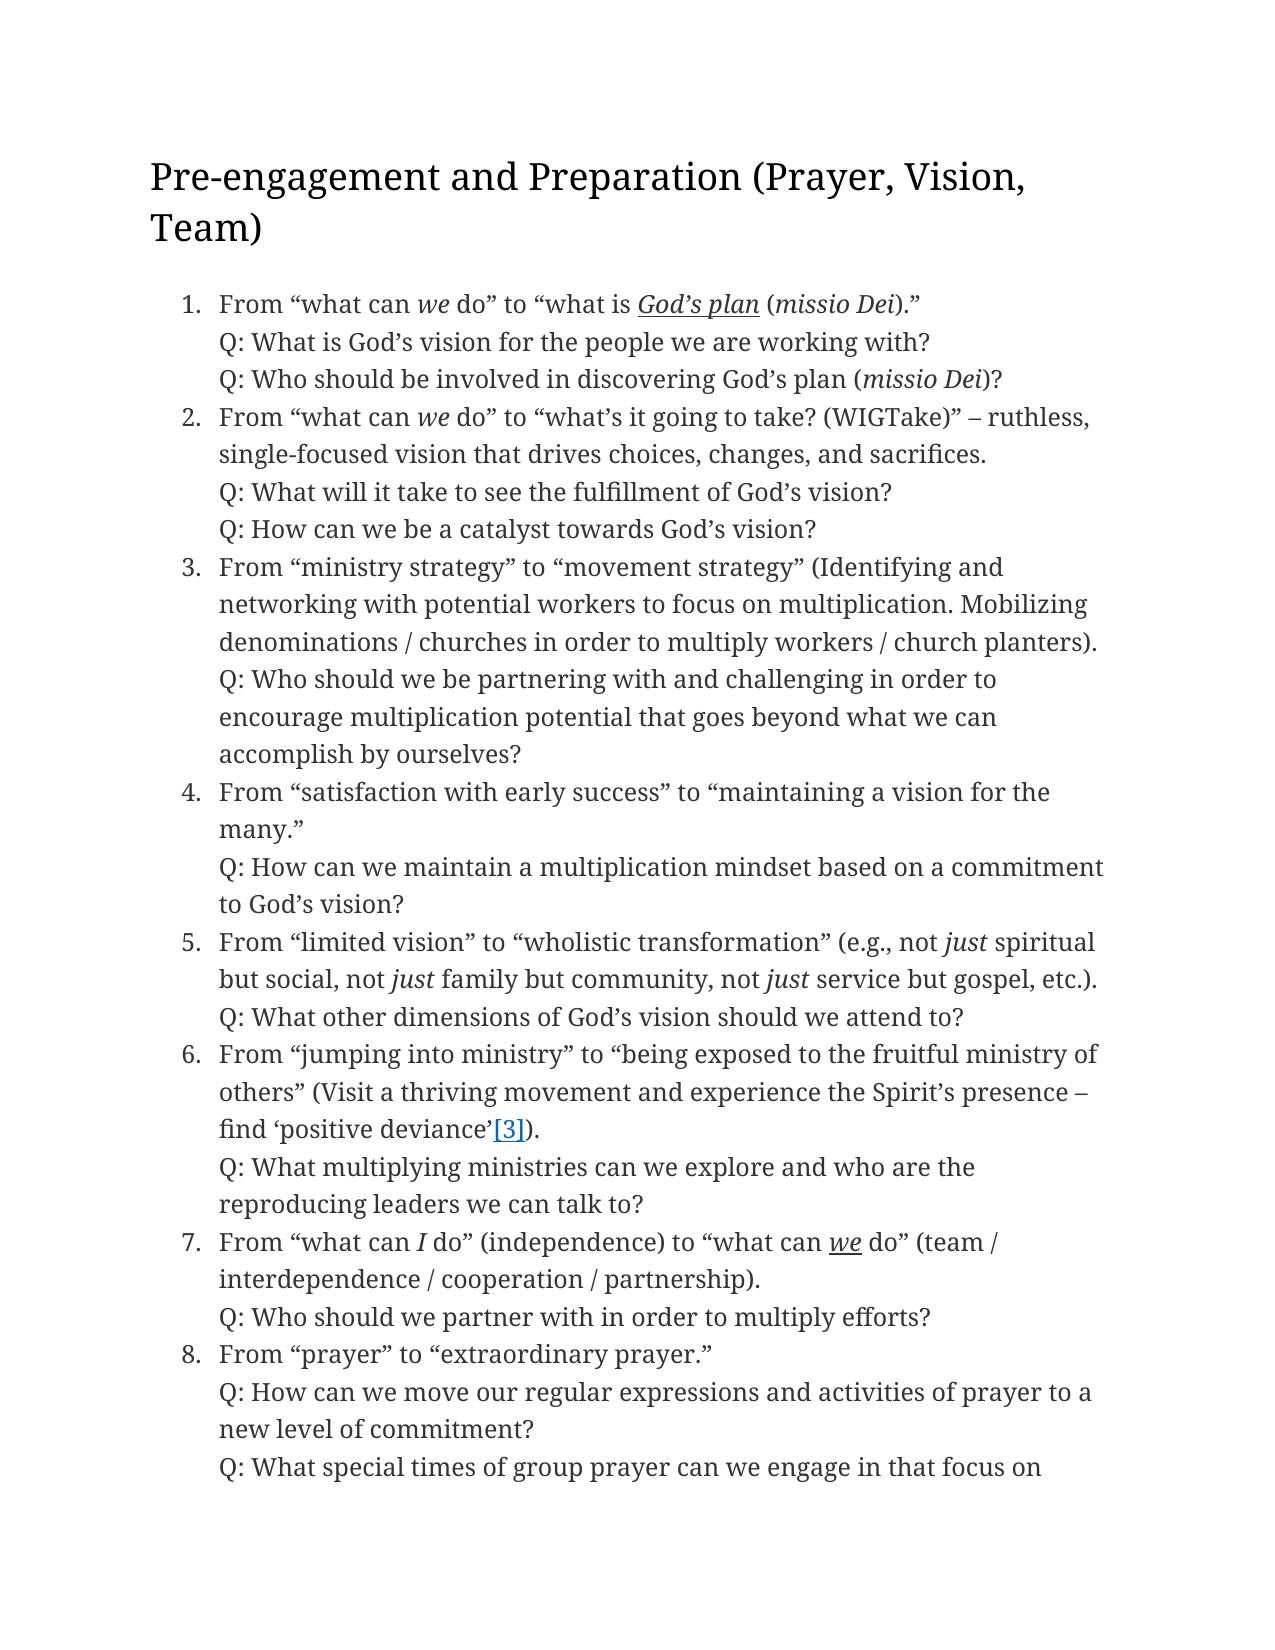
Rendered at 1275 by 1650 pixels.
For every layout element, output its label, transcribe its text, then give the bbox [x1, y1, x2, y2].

list From “satisfaction with early success” to “maintaining a vision for the many.” Q: How can we maintain a multiplication mindset based on a commitment to God’s vision? [181, 771, 1125, 921]
list From “jumping into ministry” to “being exposed to the fruitful ministry of others” (Visit a thriving movement and experience the Spirit’s presence – find ‘positive deviance’[3]). Q: What multiplying ministries can we explore and who are the reproducing leaders we can talk to? [181, 1033, 1125, 1221]
list From “what can we do” to “what is God’s plan (missio Dei).” Q: What is God’s vision for the people we are working with? Q: Who should be involved in discovering God’s plan (missio Dei)? [181, 283, 1125, 396]
text Pre-engagement and Preparation (Prayer, Vision, Team) [150, 150, 1125, 252]
list From “what can I do” (independence) to “what can we do” (team / interdependence / cooperation / partnership). Q: Who should we partner with in order to multiply efforts? [181, 1221, 1125, 1333]
list From “what can we do” to “what’s it going to take? (WIGTake)” – ruthless, single-focused vision that drives choices, changes, and sacrifices. Q: What will it take to see the fulfillment of God’s vision? Q: How can we be a catalyst towards God’s vision? [181, 396, 1125, 546]
list From “limited vision” to “wholistic transformation” (e.g., not just spiritual but social, not just family but community, not just service but gospel, etc.). Q: What other dimensions of God’s vision should we attend to? [181, 921, 1125, 1033]
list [181, 1333, 1125, 1483]
list From “ministry strategy” to “movement strategy” (Identifying and networking with potential workers to focus on multiplication. Mobilizing denominations / churches in order to multiply workers / church planters). Q: Who should we be partnering with and challenging in order to encourage multiplication potential that goes beyond what we can accomplish by ourselves? [181, 546, 1125, 771]
